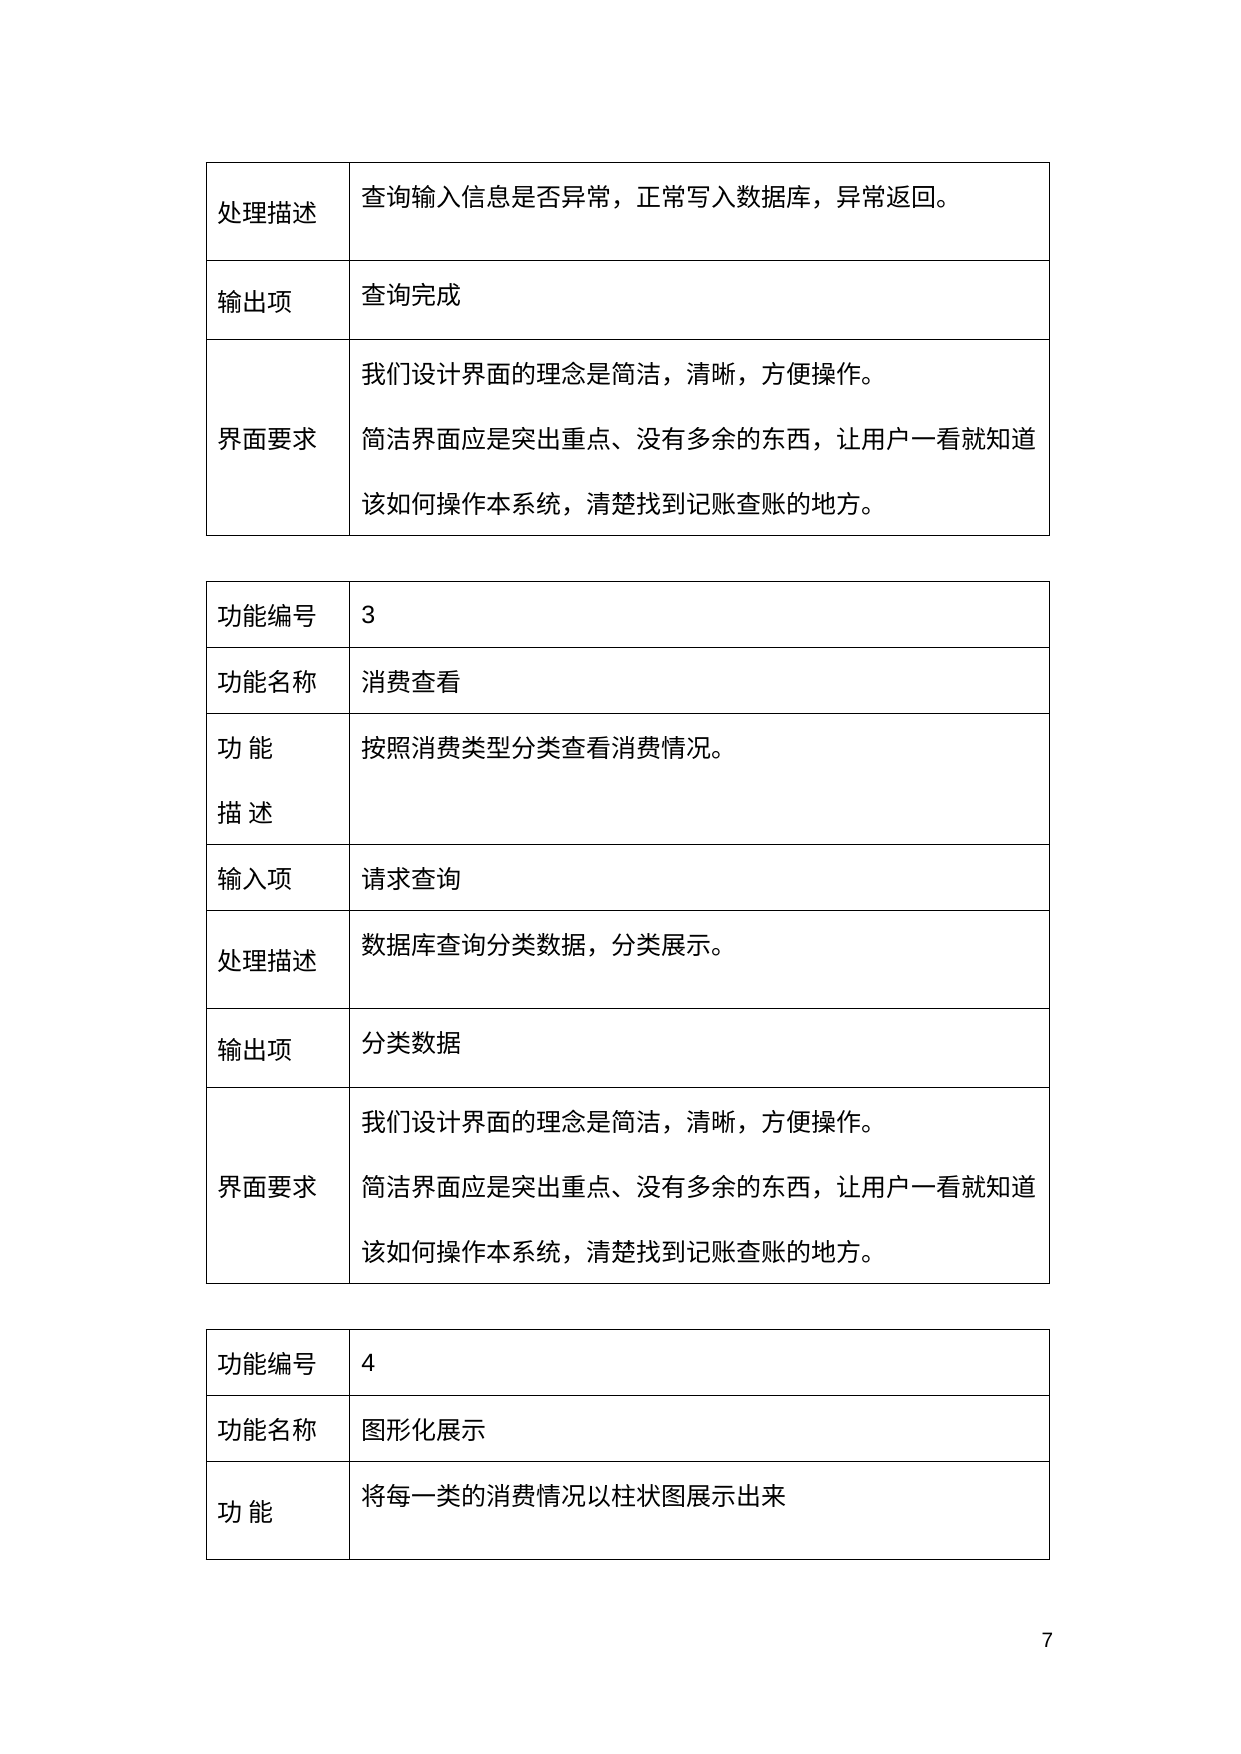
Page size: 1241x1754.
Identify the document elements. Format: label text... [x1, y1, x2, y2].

table_cell 请求查询 [350, 845, 1049, 910]
table_header 功能编号 [207, 1330, 349, 1395]
table_cell 输入项 [207, 845, 349, 910]
table_cell 输出项 [207, 1009, 349, 1087]
table_cell 功能名称 [207, 1396, 349, 1461]
table_cell 功 能 描 述 [207, 1462, 349, 1558]
table_cell 界面要求 [207, 340, 349, 535]
table_cell 处理描述 [207, 163, 349, 260]
table_cell 数据库查询分类数据，分类展示。 [350, 911, 1049, 1008]
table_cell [350, 1088, 1049, 1283]
table_cell 我们设计界面的理念是简洁，清晰，方便操作。 简洁界面应是突出重点、没有多余的东西，让用户一看就知道该如何操作本系统，清楚找到记账查账的地方。 [350, 340, 1049, 535]
table_header 3 [350, 582, 1049, 647]
table_cell 处理描述 [207, 911, 349, 1008]
table_header 4 [350, 1330, 1049, 1395]
table_cell 界面要求 [207, 1088, 349, 1283]
table_cell 按照消费类型分类查看消费情况。 [350, 714, 1049, 844]
table_cell 功 能 描 述 [207, 714, 349, 844]
table_cell 查询输入信息是否异常，正常写入数据库，异常返回。 [350, 163, 1049, 260]
table_cell 功能名称 [207, 648, 349, 713]
table_cell 消费查看 [350, 648, 1049, 713]
table_cell 将每一类的消费情况以柱状图展示出来 [350, 1462, 1049, 1558]
table_cell 图形化展示 [350, 1396, 1049, 1461]
table_cell 分类数据 [350, 1009, 1049, 1087]
table_cell 查询完成 [350, 261, 1049, 339]
table_header 功能编号 [207, 582, 349, 647]
table_cell 输出项 [207, 261, 349, 339]
